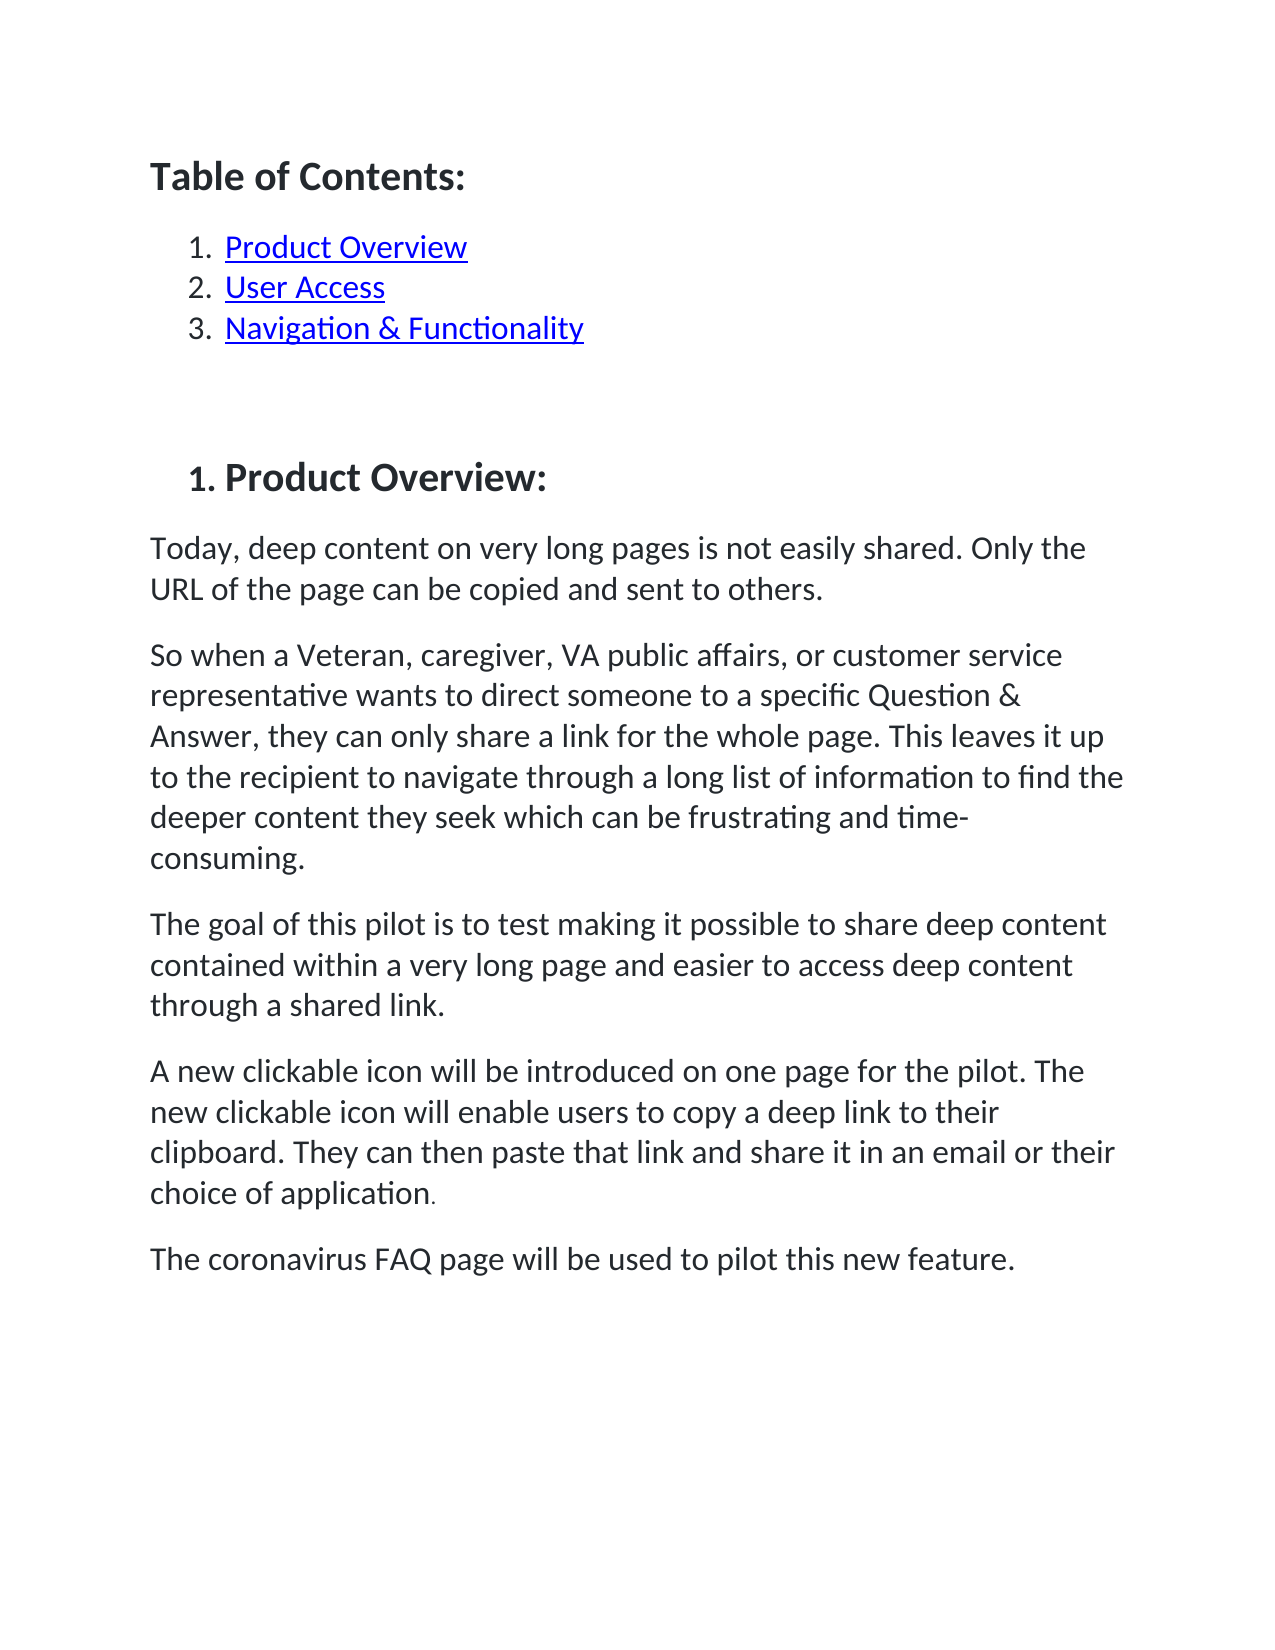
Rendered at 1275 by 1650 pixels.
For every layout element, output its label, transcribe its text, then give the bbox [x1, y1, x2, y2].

list Product Overview [187, 226, 1125, 267]
list Navigation & Functionality [187, 307, 1125, 348]
text A new clickable icon will be introduced on one page for the pilot. The new clickable icon will enable users to copy a deep link to their clipboard. They can then paste that link and share it in an email or their choice of application. [150, 1050, 1125, 1213]
text The goal of this pilot is to test making it possible to share deep content contained within a very long page and easier to access deep content through a shared link. [150, 903, 1125, 1025]
list User Access [187, 267, 1125, 307]
text So when a Veteran, caregiver, VA public affairs, or customer service representative wants to direct someone to a specific Question & Answer, they can only share a link for the whole page. This leaves it up to the recipient to navigate through a long list of information to find the deeper content they seek which can be frustrating and time-consuming. [150, 633, 1125, 878]
text The coronavirus FAQ page will be used to pilot this new feature. [150, 1238, 1125, 1279]
list Product Overview: [187, 451, 1125, 502]
text Today, deep content on very long pages is not easily shared. Only the URL of the page can be copied and sent to others. [150, 527, 1125, 608]
text Table of Contents: [150, 150, 1125, 201]
